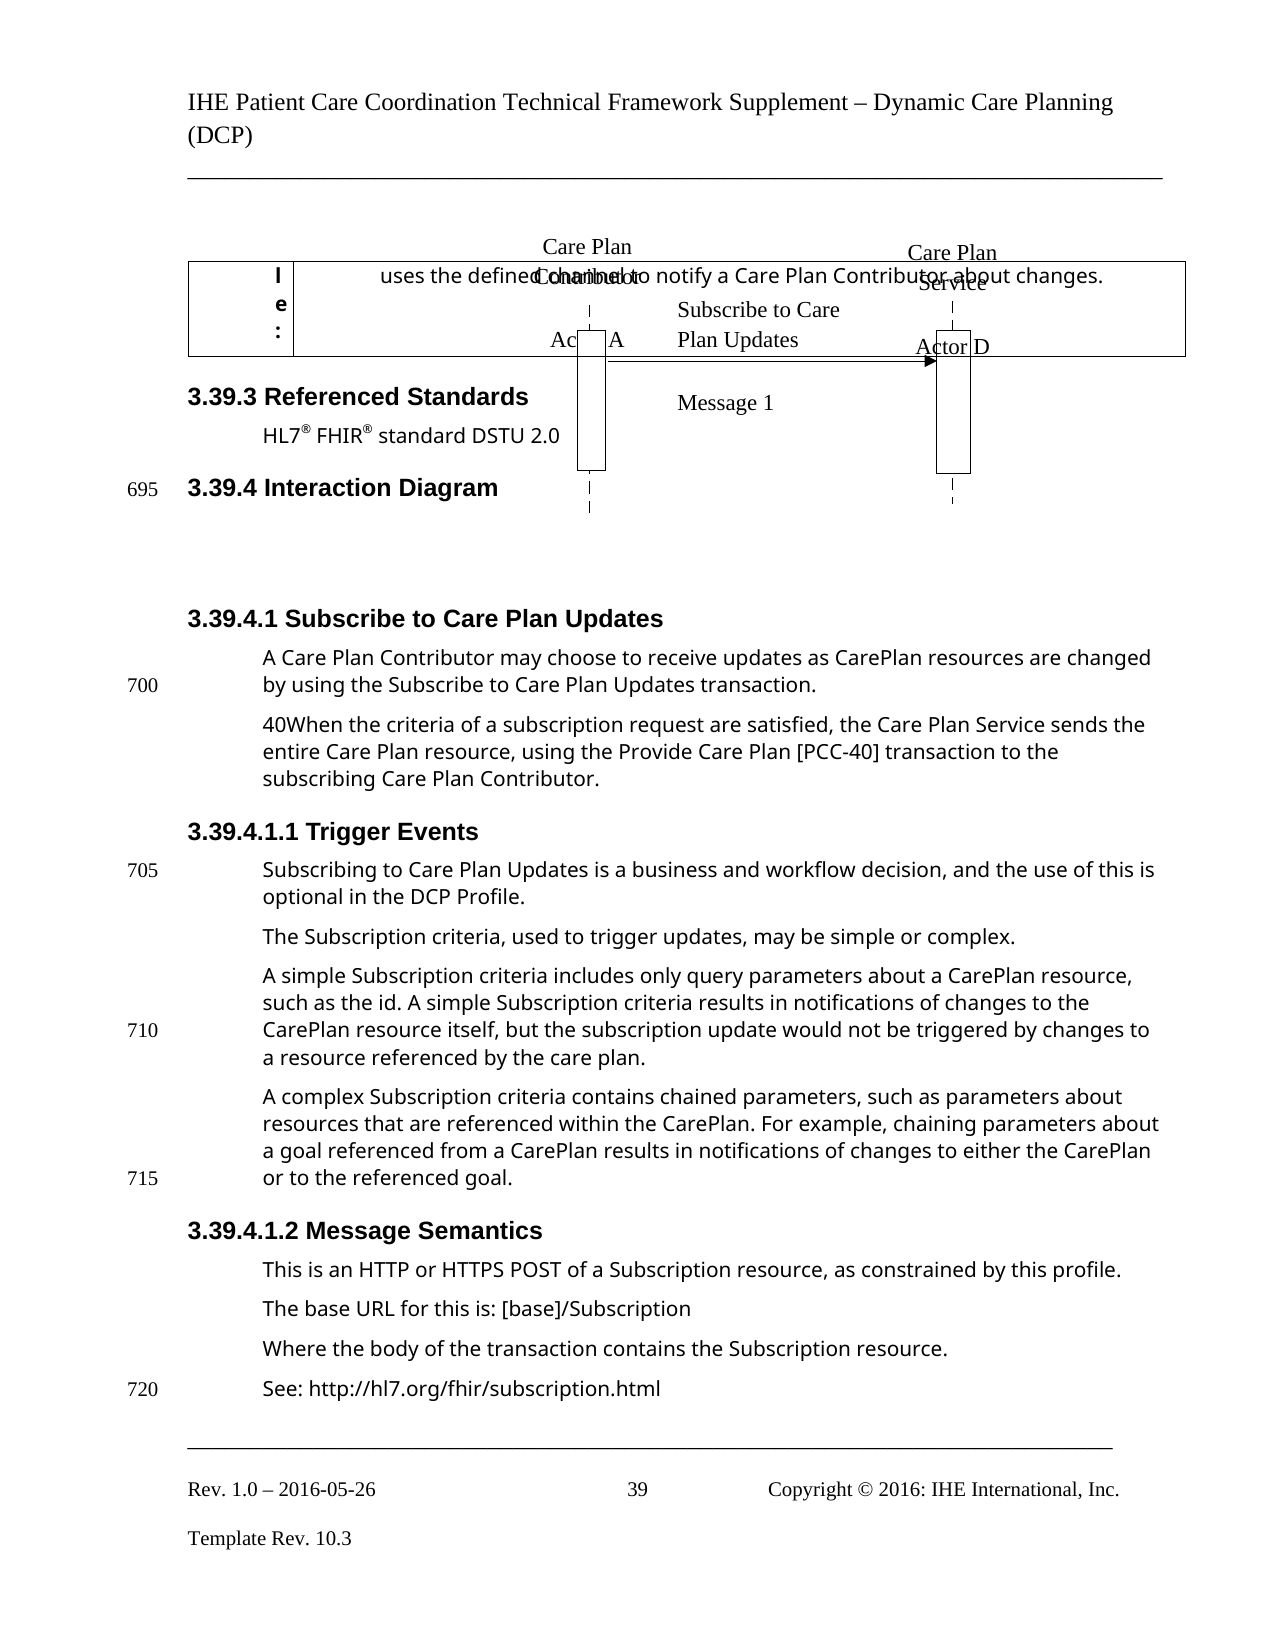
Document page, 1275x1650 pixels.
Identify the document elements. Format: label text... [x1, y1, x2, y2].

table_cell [294, 262, 1185, 356]
subtitle 3.39.4.1.1 Trigger Events [187, 817, 1162, 845]
text A complex Subscription criteria contains chained parameters, such as parameters about resources that are referenced within the CarePlan. For example, chaining parameters about a goal referenced from a CarePlan results in notifications of changes to either the CarePlan or to the referenced goal. [262, 1083, 1162, 1191]
subtitle 3.39.4.1.2 Message Semantics [187, 1216, 1162, 1245]
text This is an HTTP or HTTPS POST of a Subscription resource, as constrained by this profile. [262, 1256, 1162, 1283]
text The Subscription criteria, used to trigger updates, may be simple or complex. [262, 922, 1162, 949]
subtitle 3.39.4 Interaction Diagram [187, 473, 1162, 502]
table_cell Role: [189, 262, 293, 356]
text HL7® FHIR® standard DSTU 2.0 [262, 421, 1162, 448]
text The base URL for this is: [base]/Subscription [262, 1295, 1162, 1322]
subtitle 3.39.4.1 Subscribe to Care Plan Updates [187, 604, 1162, 633]
text Subscribing to Care Plan Updates is a business and workflow decision, and the use of this is optional in the DCP Profile. [262, 856, 1162, 910]
text Where the body of the transaction contains the Subscription resource. [262, 1335, 1162, 1362]
subtitle 3.39.3 Referenced Standards [187, 382, 1162, 411]
text A simple Subscription criteria includes only query parameters about a CarePlan resource, such as the id. A simple Subscription criteria results in notifications of changes to the CarePlan resource itself, but the subscription update would not be triggered by changes to a resource referenced by the care plan. [262, 962, 1162, 1070]
text 40When the criteria of a subscription request are satisfied, the Care Plan Service sends the entire Care Plan resource, using the Provide Care Plan [PCC-40] transaction to the subscribing Care Plan Contributor. [262, 710, 1162, 792]
text See: http://hl7.org/fhir/subscription.html [262, 1374, 1162, 1401]
text A Care Plan Contributor may choose to receive updates as CarePlan resources are changed by using the Subscribe to Care Plan Updates transaction. [262, 644, 1162, 698]
